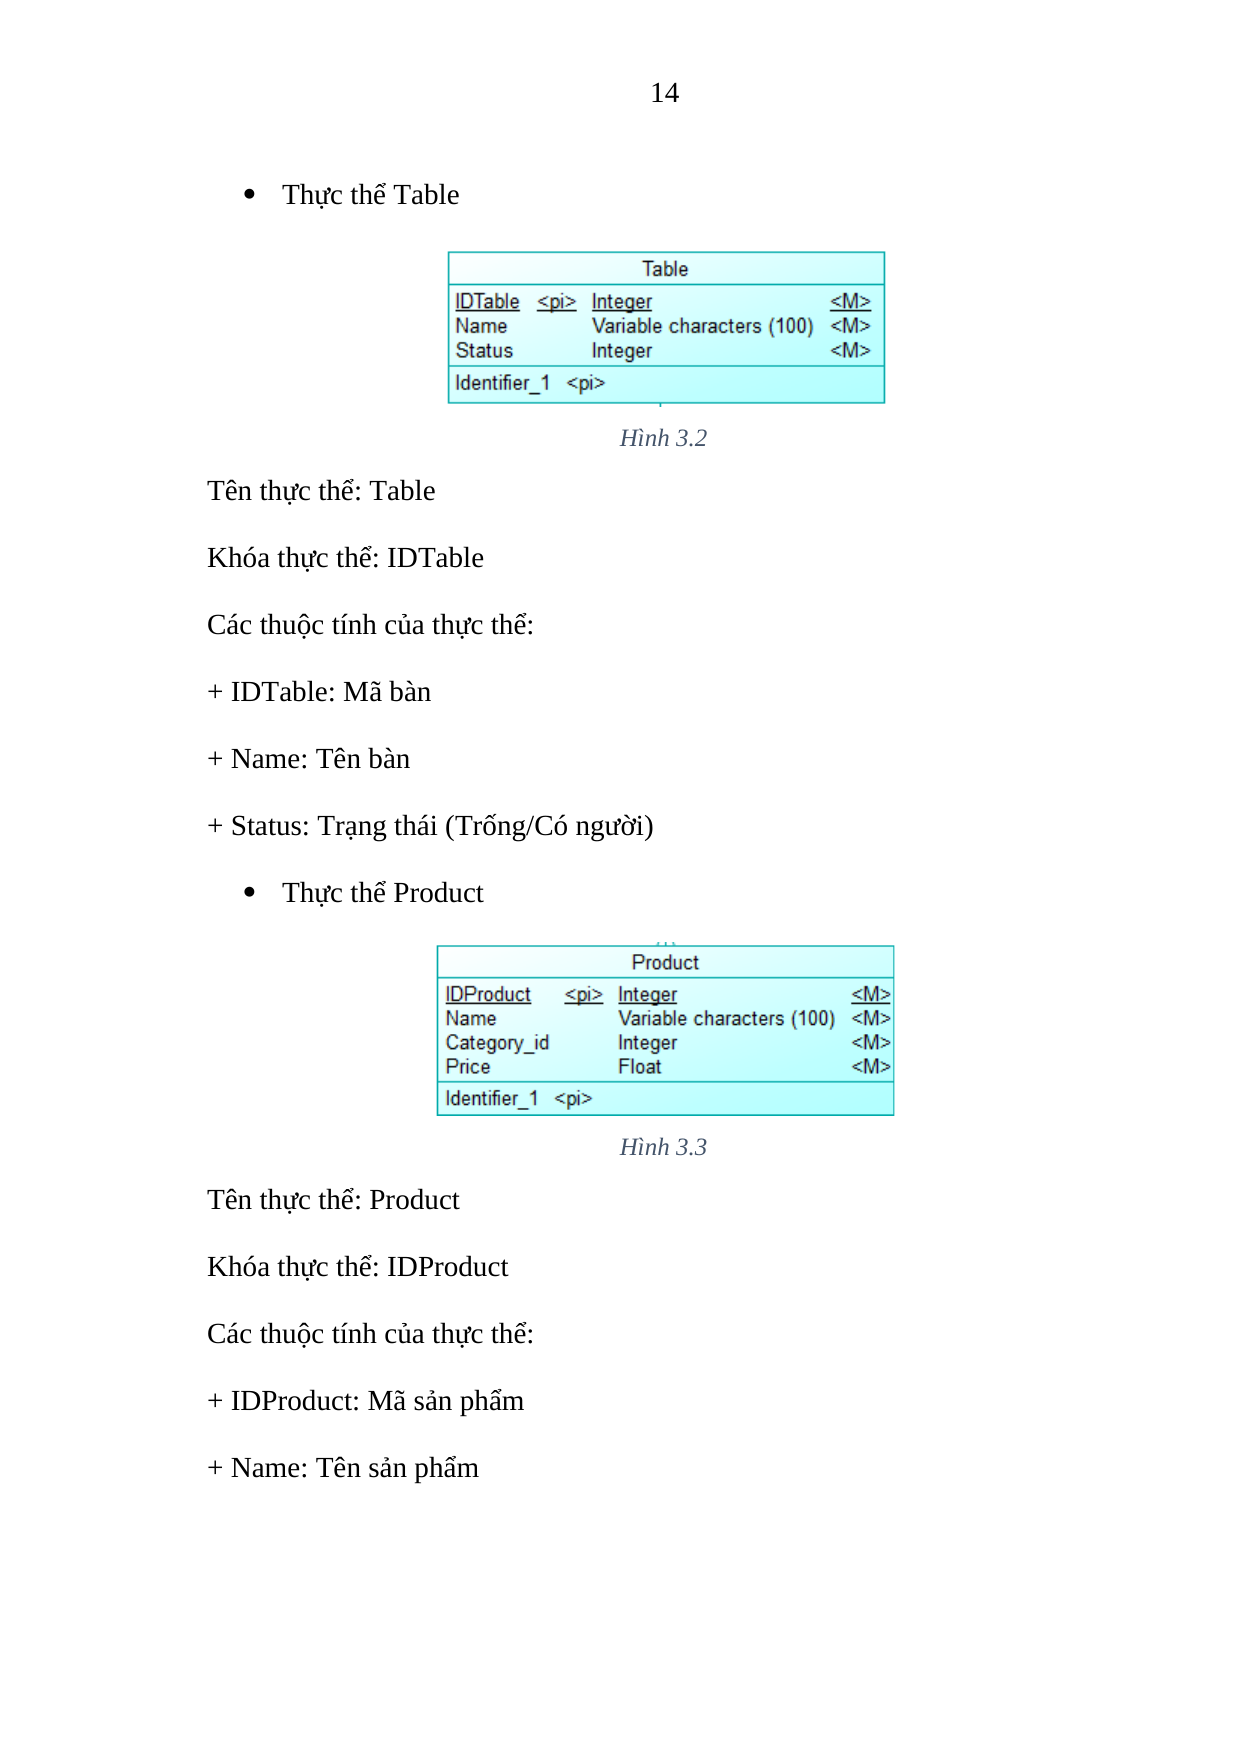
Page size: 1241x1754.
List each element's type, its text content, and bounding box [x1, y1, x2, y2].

picture [442, 244, 887, 407]
text Tên thực thể: Table [207, 473, 1122, 507]
text Hình 3.3 [207, 1132, 1122, 1161]
list Thực thể Product [244, 875, 1122, 908]
text Hình 3.2 [207, 423, 1122, 452]
text + IDProduct: Mã sản phẩm [207, 1383, 1122, 1416]
text + Status: Trạng thái (Trống/Có người) [207, 808, 1122, 841]
text Tên thực thể: Product [207, 1182, 1122, 1216]
text + IDTable: Mã bàn [207, 674, 1122, 707]
picture [434, 942, 895, 1116]
text Khóa thực thể: IDProduct [207, 1249, 1122, 1282]
list Thực thể Table [244, 177, 1122, 211]
text Khóa thực thể: IDTable [207, 540, 1122, 573]
text + Name: Tên bàn [207, 741, 1122, 774]
text Các thuộc tính của thực thể: [207, 607, 1122, 641]
text + Name: Tên sản phẩm [207, 1450, 1122, 1483]
text Các thuộc tính của thực thể: [207, 1316, 1122, 1349]
